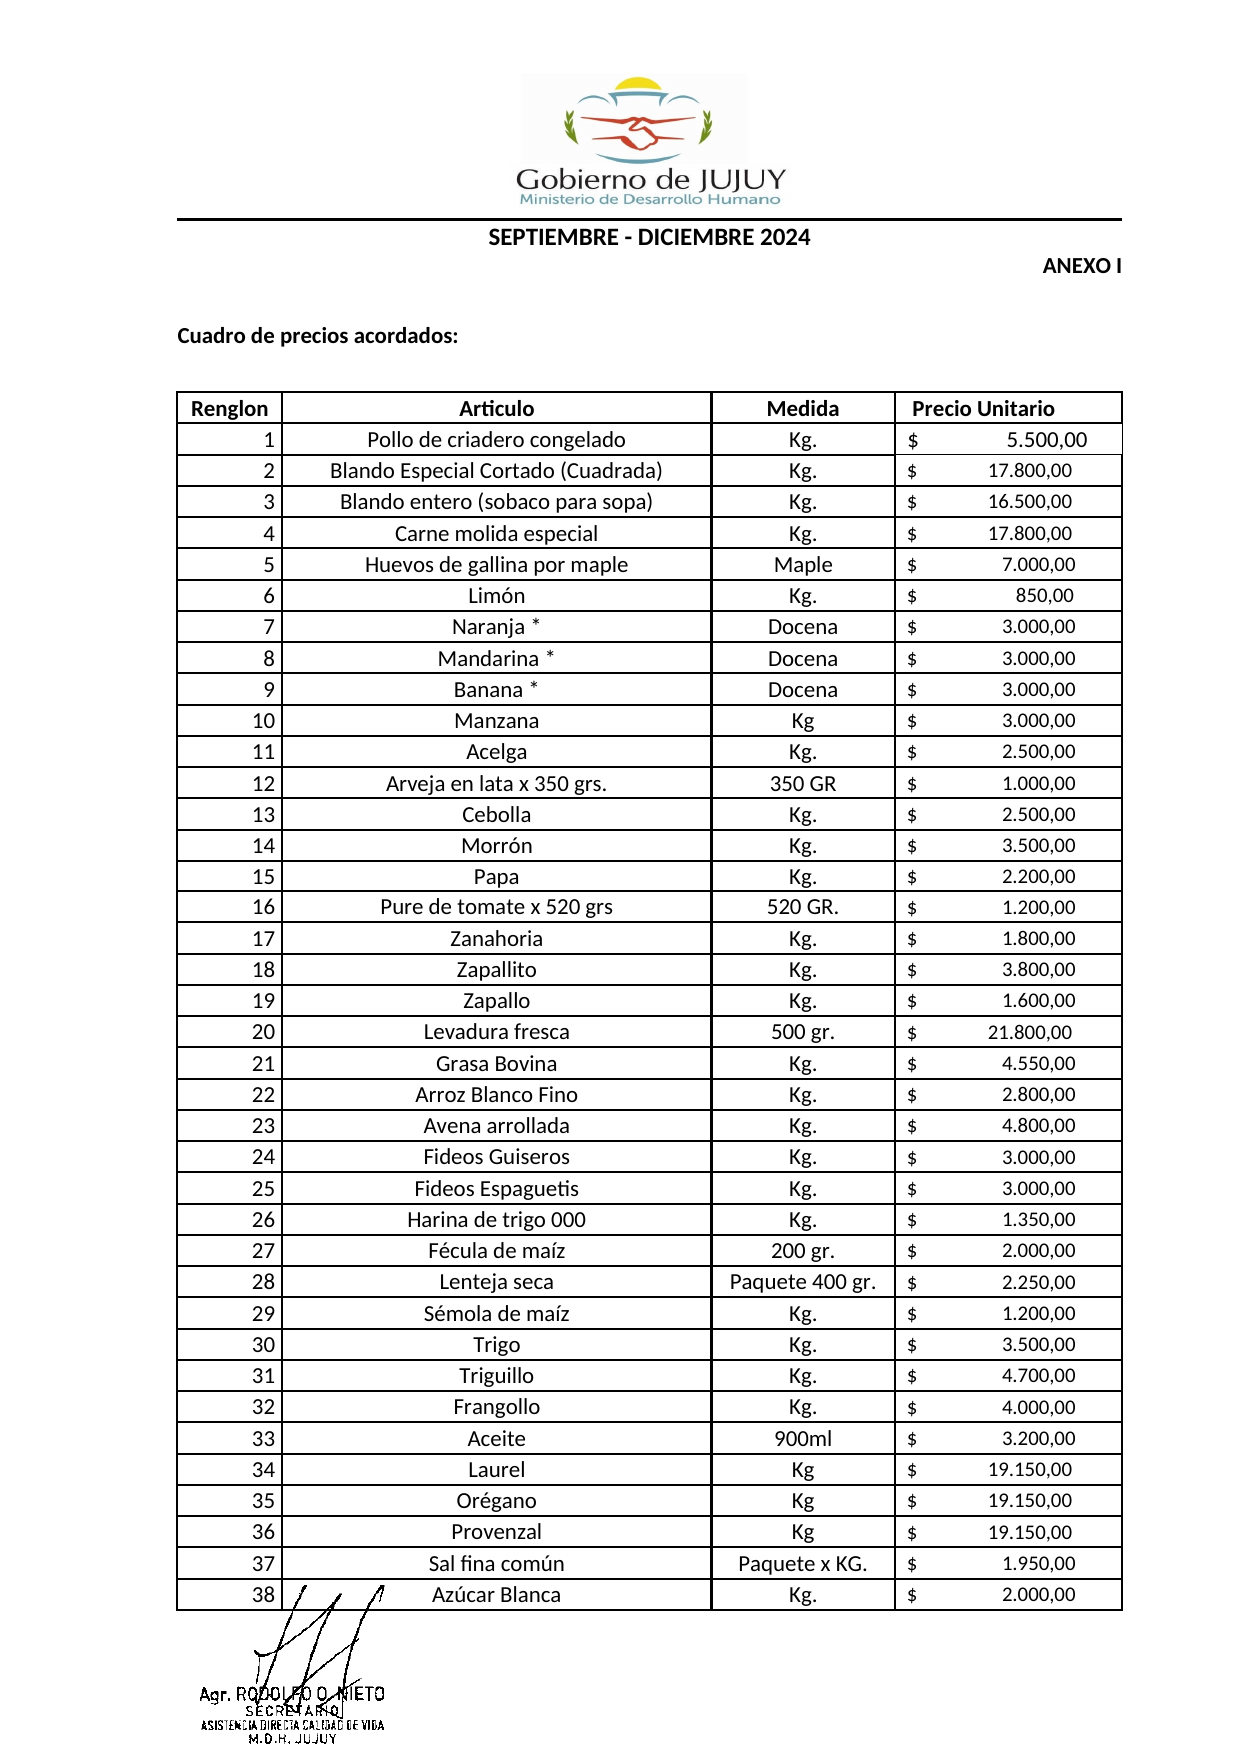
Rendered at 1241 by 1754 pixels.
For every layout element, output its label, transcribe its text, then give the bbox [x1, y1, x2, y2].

table_cell $ 4.550,00 [896, 1048, 1121, 1077]
table_cell $ 1.800,00 [896, 923, 1121, 952]
table_cell Fideos Guiseros [283, 1142, 710, 1171]
table_cell $ 4.700,00 [896, 1361, 1121, 1390]
table_cell Kg. [713, 923, 894, 952]
table_cell Provenzal [283, 1517, 710, 1546]
table_cell $ 2.500,00 [896, 737, 1121, 766]
table_cell Kg. [713, 737, 894, 766]
table_cell 24 [178, 1142, 281, 1171]
table_cell Kg. [713, 831, 894, 860]
table_cell 19 [178, 986, 281, 1015]
table_cell 200 gr. [713, 1236, 894, 1265]
table_cell Avena arrollada [283, 1111, 710, 1140]
table_cell Pollo de criadero congelado [283, 424, 710, 453]
table_cell $ 2.500,00 [896, 799, 1121, 828]
table_cell Limón [283, 581, 710, 610]
table_cell 33 [178, 1423, 281, 1452]
table_cell 26 [178, 1205, 281, 1234]
table_cell 31 [178, 1361, 281, 1390]
table_cell Docena [713, 643, 894, 672]
table_cell Levadura fresca [283, 1017, 710, 1046]
table_cell 37 [178, 1548, 281, 1577]
table_cell $ 19.150,00 [896, 1486, 1121, 1515]
table_cell 38 [178, 1580, 281, 1609]
table_cell Zanahoria [283, 923, 710, 952]
table_cell Kg [713, 1517, 894, 1546]
table_header Precio Unitario [896, 393, 1121, 422]
table_cell 900ml [713, 1423, 894, 1452]
table_cell 32 [178, 1392, 281, 1421]
table_cell Morrón [283, 831, 710, 860]
table_cell Aceite [283, 1423, 710, 1452]
picture [507, 73, 792, 216]
table_cell Kg. [713, 487, 894, 516]
table_cell 25 [178, 1173, 281, 1202]
table_cell 17 [178, 923, 281, 952]
table_cell 4 [178, 518, 281, 547]
table_cell 36 [178, 1517, 281, 1546]
table_cell 15 [178, 862, 281, 890]
table_cell Orégano [283, 1486, 710, 1515]
table_header Articulo [283, 393, 710, 422]
table_cell $ 5.500,00 [896, 424, 1122, 453]
table_cell $ 21.800,00 [896, 1017, 1121, 1046]
table_cell Grasa Bovina [283, 1048, 710, 1077]
table_cell $ 19.150,00 [896, 1517, 1121, 1546]
table_cell 22 [178, 1080, 281, 1109]
table_cell 10 [178, 706, 281, 735]
table_cell 29 [178, 1298, 281, 1327]
table_cell Kg. [713, 1080, 894, 1109]
table_cell $ 16.500,00 [896, 487, 1121, 516]
table_cell Lenteja seca [283, 1267, 710, 1296]
table_cell Laurel [283, 1455, 710, 1484]
table_cell $ 4.800,00 [896, 1111, 1121, 1140]
table_cell Sal fina común [283, 1548, 710, 1577]
table_cell Kg. [713, 799, 894, 828]
table_cell Banana * [283, 674, 710, 703]
table_cell $ 1.950,00 [896, 1548, 1121, 1577]
table_cell 6 [178, 581, 281, 610]
table_cell Fideos Espaguetis [283, 1173, 710, 1202]
table_cell Triguillo [283, 1361, 710, 1390]
table_cell $ 3.000,00 [896, 643, 1121, 672]
table_cell $ 3.800,00 [896, 955, 1121, 984]
table_cell $ 3.500,00 [896, 1330, 1121, 1359]
table_cell Carne molida especial [283, 518, 710, 547]
table_cell 350 GR [713, 768, 894, 797]
table_cell Kg. [713, 456, 894, 485]
table_cell Paquete 400 gr. [713, 1267, 894, 1296]
table_cell Kg. [713, 986, 894, 1015]
table_header Medida [713, 393, 894, 422]
table_cell $ 4.000,00 [896, 1392, 1121, 1421]
table_cell $ 2.250,00 [896, 1267, 1121, 1296]
table_cell 3 [178, 487, 281, 516]
table_cell $ 3.000,00 [896, 1142, 1121, 1171]
table_cell $ 19.150,00 [896, 1455, 1121, 1484]
table_cell $ 1.200,00 [896, 1298, 1121, 1327]
table_cell 5 [178, 549, 281, 578]
table_cell 2 [178, 456, 281, 485]
table_cell Blando Especial Cortado (Cuadrada) [283, 456, 710, 485]
table_cell Kg. [713, 424, 894, 453]
table_cell Frangollo [283, 1392, 710, 1421]
table_cell 35 [178, 1486, 281, 1515]
table_cell 27 [178, 1236, 281, 1265]
table_cell 28 [178, 1267, 281, 1296]
table_cell 14 [178, 831, 281, 860]
table_cell Papa [283, 862, 710, 890]
table_cell Zapallo [283, 986, 710, 1015]
table_cell Kg [713, 706, 894, 735]
table_cell Harina de trigo 000 [283, 1205, 710, 1234]
table_cell Acelga [283, 737, 710, 766]
table_cell $ 7.000,00 [896, 549, 1121, 578]
table_cell Paquete x KG. [713, 1548, 894, 1577]
table_cell Naranja * [283, 612, 710, 641]
table_cell 16 [178, 892, 281, 921]
table_cell 23 [178, 1111, 281, 1140]
table_cell Kg [713, 1455, 894, 1484]
table_cell 1 [178, 424, 281, 453]
text ANEXO I [177, 252, 1122, 280]
table_cell 9 [178, 674, 281, 703]
table_cell Sémola de maíz [283, 1298, 710, 1327]
table_cell Pure de tomate x 520 grs [283, 892, 710, 921]
text Cuadro de precios acordados: [177, 321, 1122, 349]
table_cell Maple [713, 549, 894, 578]
table_cell Cebolla [283, 799, 710, 828]
table_cell Kg. [713, 1580, 894, 1609]
table_cell Kg. [713, 1111, 894, 1140]
table_cell 500 gr. [713, 1017, 894, 1046]
table_cell Kg. [713, 1142, 894, 1171]
table_cell Huevos de gallina por maple [283, 549, 710, 578]
table_cell $ 3.000,00 [896, 612, 1121, 641]
table_cell 7 [178, 612, 281, 641]
table_cell Kg [713, 1486, 894, 1515]
table_cell Kg. [713, 1392, 894, 1421]
table_cell 18 [178, 955, 281, 984]
table_cell $ 850,00 [896, 581, 1121, 610]
table_cell Kg. [713, 1048, 894, 1077]
table_cell Kg. [713, 955, 894, 984]
table_cell Kg. [713, 581, 894, 610]
table_cell Kg. [713, 1173, 894, 1202]
table_cell $ 3.000,00 [896, 706, 1121, 735]
table_cell $ 1.200,00 [896, 892, 1121, 921]
table_cell Fécula de maíz [283, 1236, 710, 1265]
table_cell Arroz Blanco Fino [283, 1080, 710, 1109]
table_cell 12 [178, 768, 281, 797]
table_cell Docena [713, 674, 894, 703]
table_cell $ 17.800,00 [896, 518, 1121, 547]
table_cell Kg. [713, 518, 894, 547]
table_cell Blando entero (sobaco para sopa) [283, 487, 710, 516]
table_cell 8 [178, 643, 281, 672]
table_cell $ 2.200,00 [896, 862, 1121, 890]
table_cell Kg. [713, 1361, 894, 1390]
table_cell Arveja en lata x 350 grs. [283, 768, 710, 797]
table_cell Kg. [713, 1205, 894, 1234]
table_cell Trigo [283, 1330, 710, 1359]
table_cell $ 1.350,00 [896, 1205, 1121, 1234]
table_cell $ 2.000,00 [896, 1236, 1121, 1265]
table_cell $ 2.800,00 [896, 1080, 1121, 1109]
table_cell $ 3.200,00 [896, 1423, 1121, 1452]
table_cell 21 [178, 1048, 281, 1077]
table_cell 13 [178, 799, 281, 828]
table_cell 11 [178, 737, 281, 766]
table_cell 20 [178, 1017, 281, 1046]
table_header Renglon [178, 393, 281, 422]
table_cell $ 3.000,00 [896, 674, 1121, 703]
table_cell $ 3.000,00 [896, 1173, 1121, 1202]
table_cell $ 1.000,00 [896, 768, 1121, 797]
table_cell Kg. [713, 862, 894, 890]
table_cell Docena [713, 612, 894, 641]
table_cell Manzana [283, 706, 710, 735]
table_cell $ 3.500,00 [896, 831, 1121, 860]
table_cell Kg. [713, 1298, 894, 1327]
table_cell Zapallito [283, 955, 710, 984]
table_cell Mandarina * [283, 643, 710, 672]
table_cell Kg. [713, 1330, 894, 1359]
table_cell 520 GR. [713, 892, 894, 921]
table_cell Azúcar Blanca [283, 1580, 710, 1609]
table_cell $ 1.600,00 [896, 986, 1121, 1015]
table_cell $ 17.800,00 [896, 455, 1121, 485]
table_cell 30 [178, 1330, 281, 1359]
table_cell $ 2.000,00 [896, 1580, 1121, 1609]
table_cell 34 [178, 1455, 281, 1484]
